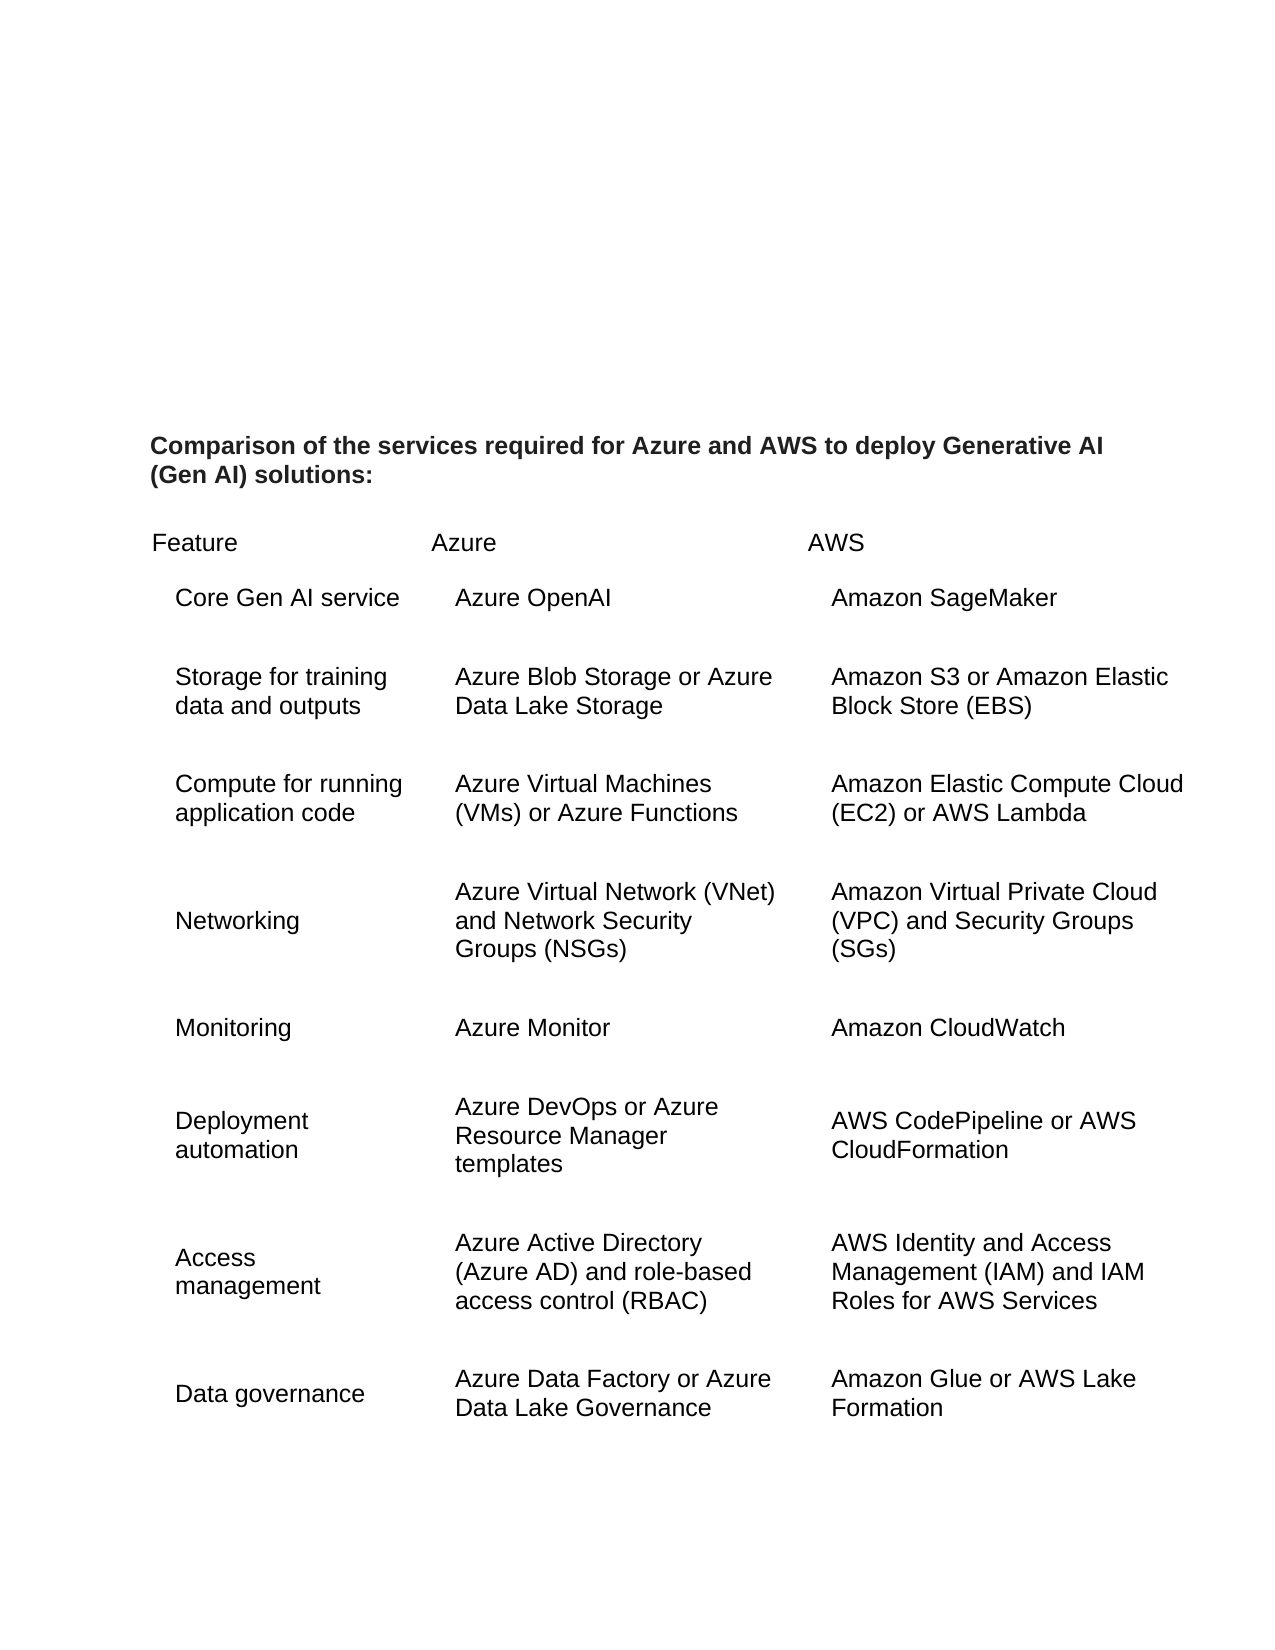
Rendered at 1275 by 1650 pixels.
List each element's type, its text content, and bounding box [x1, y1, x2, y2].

table_cell Amazon S3 or Amazon Elastic Block Store (EBS) [806, 637, 1225, 744]
table_cell Azure Virtual Network (VNet) and Network Security Groups (NSGs) [430, 852, 806, 988]
table_cell Monitoring [150, 988, 430, 1067]
table_cell Amazon CloudWatch [806, 988, 1225, 1067]
table_cell Azure OpenAI [430, 558, 806, 637]
table_cell Compute for running application code [150, 744, 430, 852]
table_cell AWS CodePipeline or AWS CloudFormation [806, 1067, 1225, 1203]
table_header Feature [150, 526, 430, 558]
table_cell Deployment automation [150, 1067, 430, 1203]
table_cell Access management [150, 1203, 430, 1339]
table_header Azure [430, 526, 806, 558]
table_cell Azure Monitor [430, 988, 806, 1067]
table_cell Core Gen AI service [150, 558, 430, 637]
table_cell Amazon Elastic Compute Cloud (EC2) or AWS Lambda [806, 744, 1225, 852]
table_cell Azure Data Factory or Azure Data Lake Governance [430, 1339, 806, 1447]
table_cell Data governance [150, 1339, 430, 1447]
table_cell Networking [150, 852, 430, 988]
text Comparison of the services required for Azure and AWS to deploy Generative AI (Gen AI) solutions: [150, 431, 1125, 489]
table_header AWS [806, 526, 1225, 558]
table_cell Amazon Glue or AWS Lake Formation [806, 1339, 1225, 1447]
table_cell Azure Virtual Machines (VMs) or Azure Functions [430, 744, 806, 852]
table_cell Azure DevOps or Azure Resource Manager templates [430, 1067, 806, 1203]
table_cell Azure Blob Storage or Azure Data Lake Storage [430, 637, 806, 744]
table_cell Amazon SageMaker [806, 558, 1225, 637]
table_cell AWS Identity and Access Management (IAM) and IAM Roles for AWS Services [806, 1203, 1225, 1339]
table_cell Amazon Virtual Private Cloud (VPC) and Security Groups (SGs) [806, 852, 1225, 988]
table_cell Azure Active Directory (Azure AD) and role-based access control (RBAC) [430, 1203, 806, 1339]
table_cell Storage for training data and outputs [150, 637, 430, 744]
